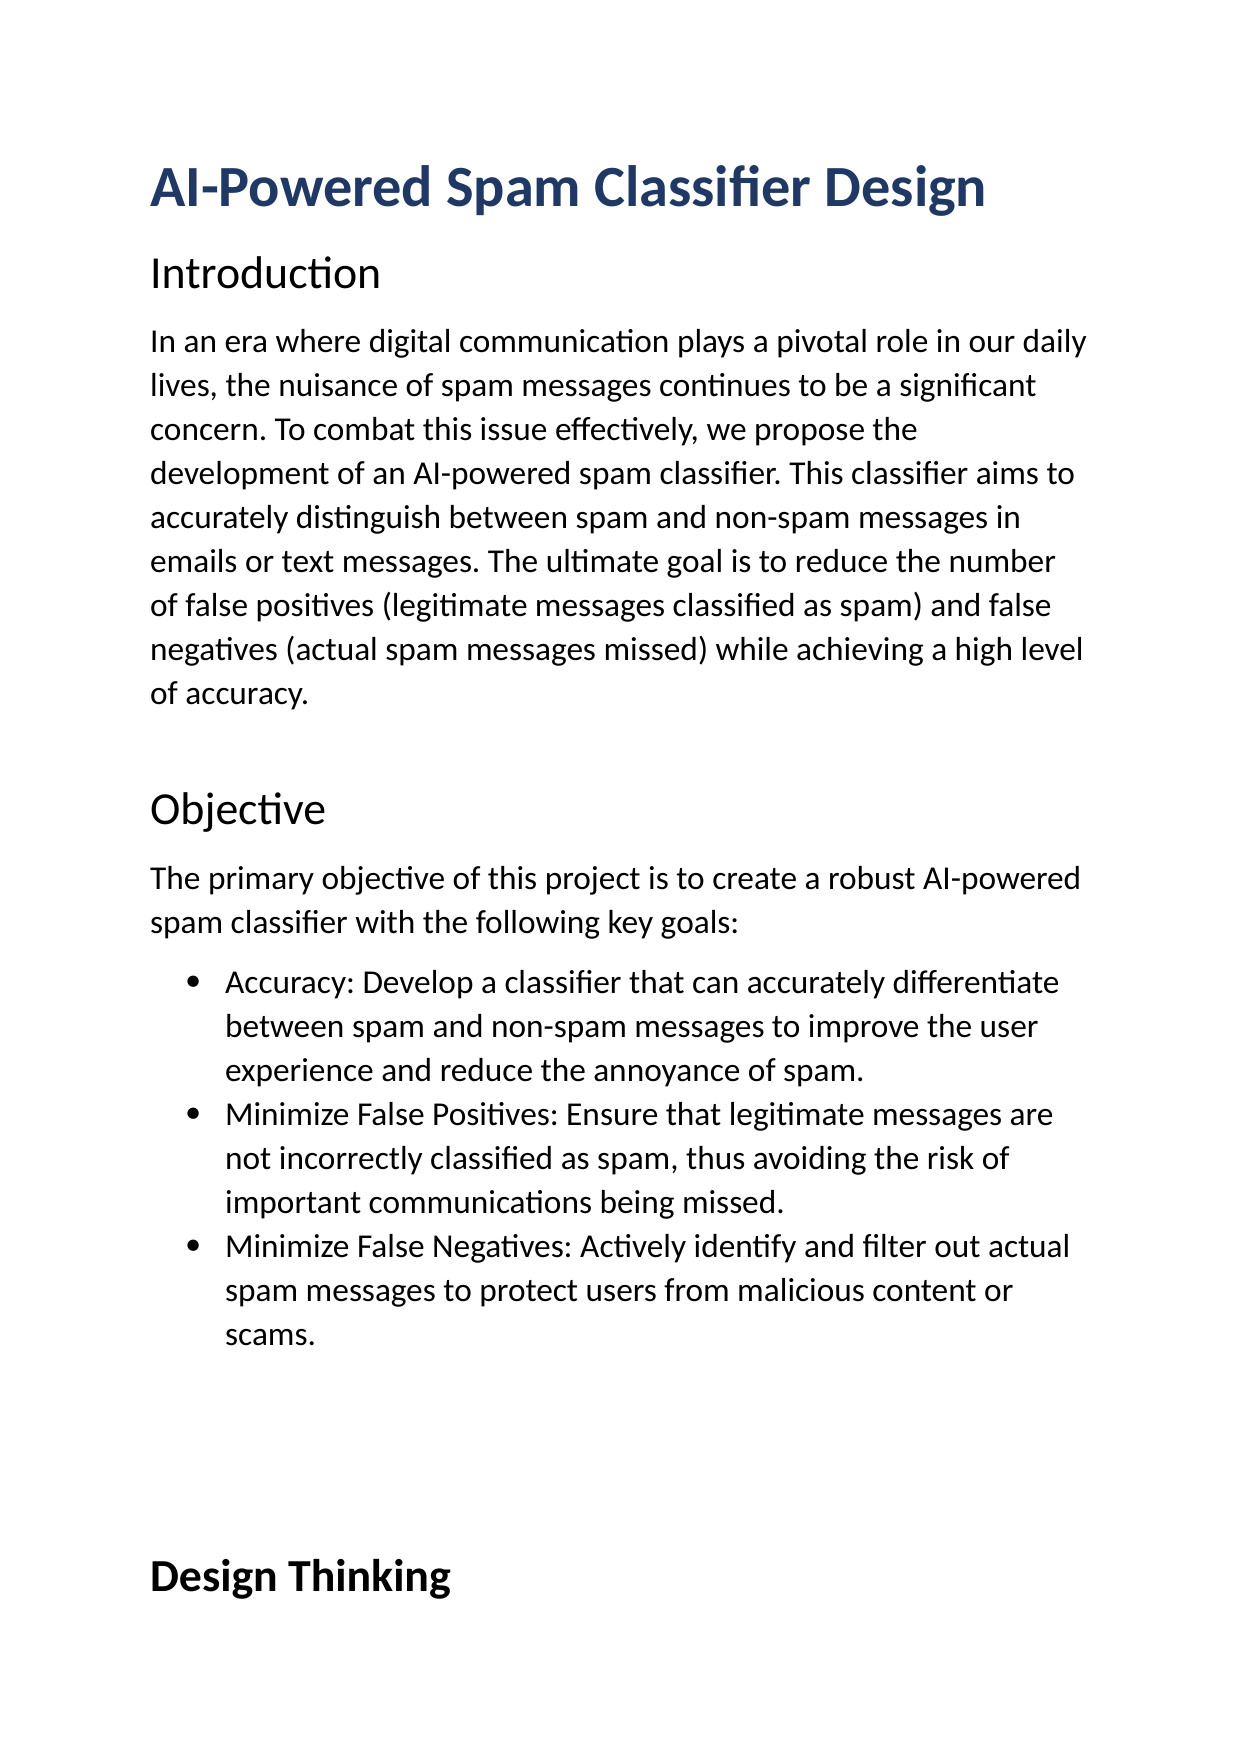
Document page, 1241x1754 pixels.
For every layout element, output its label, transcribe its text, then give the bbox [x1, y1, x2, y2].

text Introduction [150, 243, 1090, 299]
text Objective [150, 780, 1090, 836]
text In an era where digital communication plays a pivotal role in our daily lives, the nuisance of spam messages continues to be a significant concern. To combat this issue effectively, we propose the development of an AI-powered spam classifier. This classifier aims to accurately distinguish between spam and non-spam messages in emails or text messages. The ultimate goal is to reduce the number of false positives (legitimate messages classified as spam) and false negatives (actual spam messages missed) while achieving a high level of accuracy. [150, 321, 1090, 713]
text Design Thinking [150, 1546, 1090, 1602]
list Accuracy: Develop a classifier that can accurately differentiate between spam and non-spam messages to improve the user experience and reduce the annoyance of spam. [187, 961, 1090, 1090]
list Minimize False Positives: Ensure that legitimate messages are not incorrectly classified as spam, thus avoiding the risk of important communications being missed. [187, 1093, 1090, 1222]
text The primary objective of this project is to create a robust AI-powered spam classifier with the following key goals: [150, 857, 1090, 941]
list Minimize False Negatives: Actively identify and filter out actual spam messages to protect users from malicious content or scams. [187, 1225, 1090, 1354]
text AI-Powered Spam Classifier Design [150, 150, 1090, 221]
